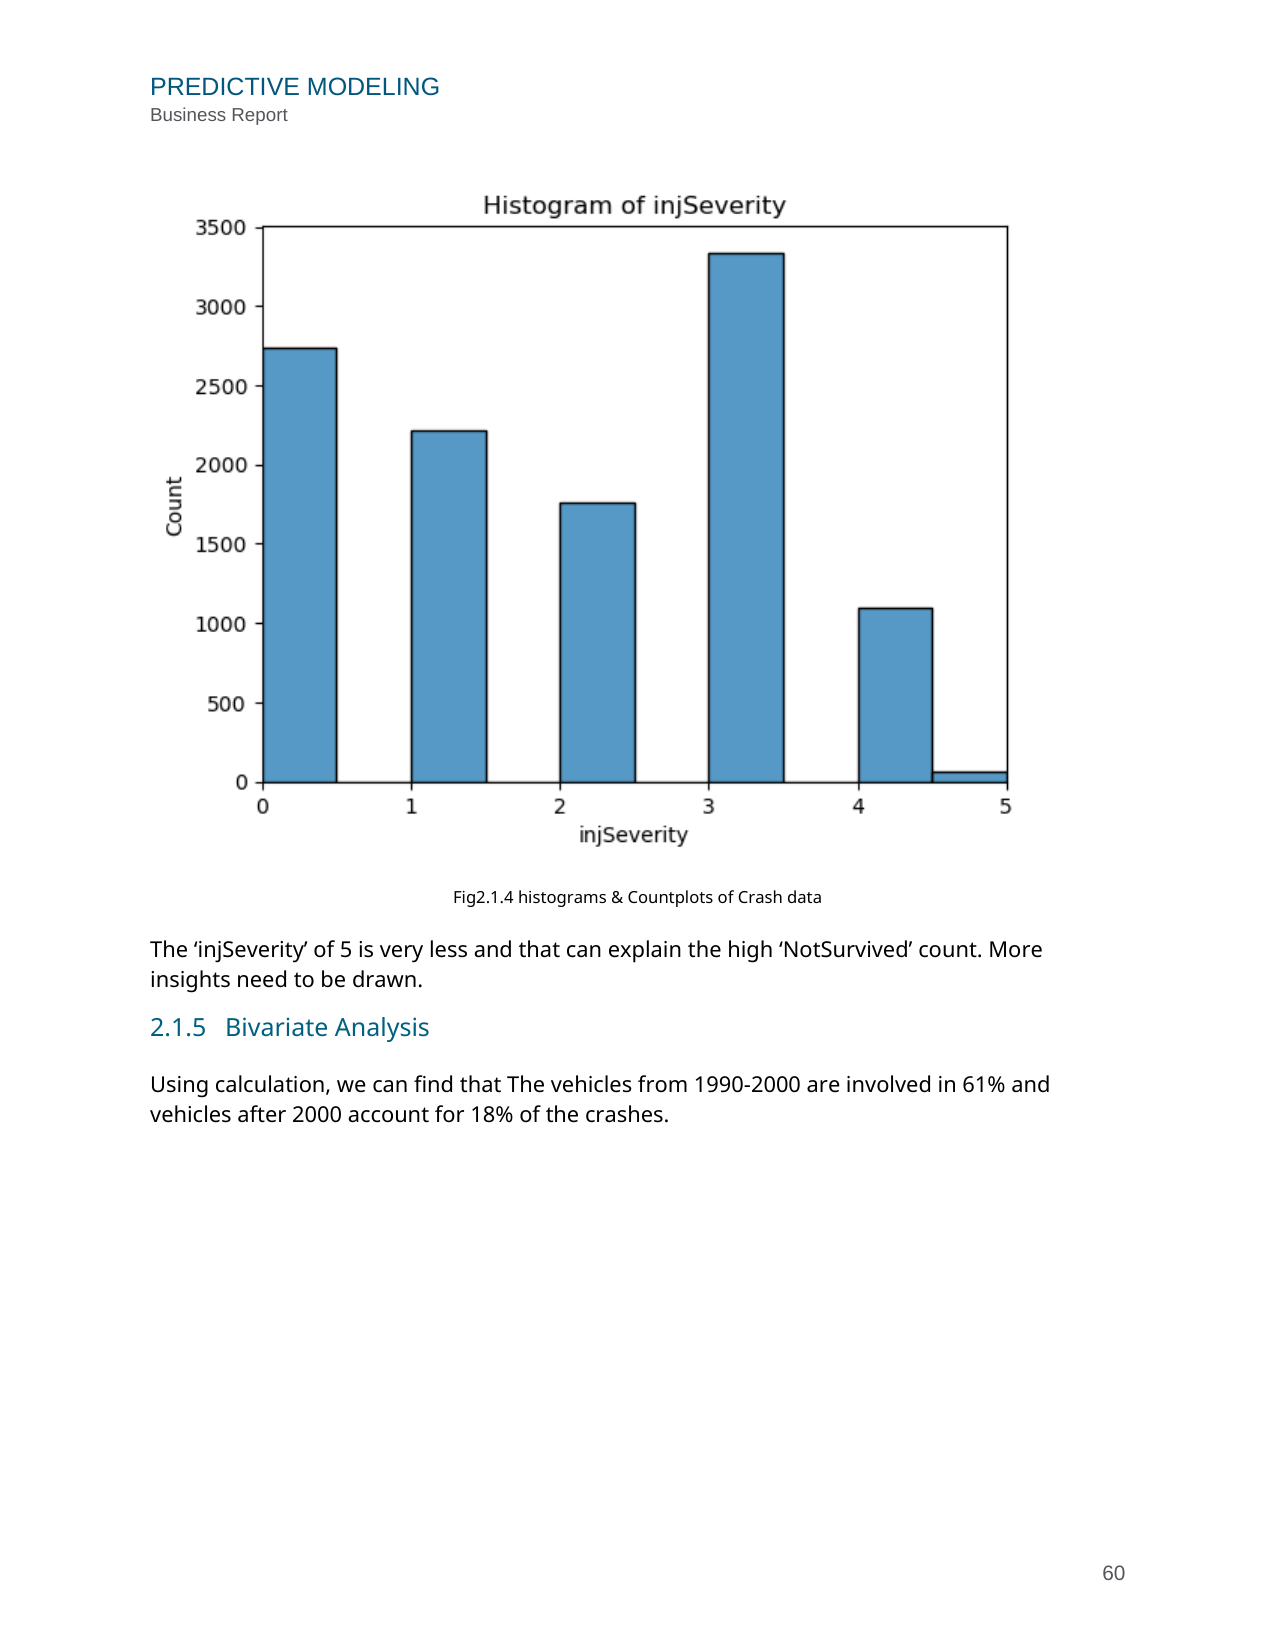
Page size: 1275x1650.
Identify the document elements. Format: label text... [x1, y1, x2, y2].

text Using calculation, we can find that The vehicles from 1990-2000 are involved in 61% and vehicles after 2000 account for 18% of the crashes. [150, 1069, 1125, 1129]
subtitle Bivariate Analysis [150, 1010, 1125, 1044]
text Fig2.1.4 histograms & Countplots of Crash data [150, 886, 1125, 909]
text The ‘injSeverity’ of 5 is very less and that can explain the high ‘NotSurvived’ count. More insights need to be drawn. [150, 934, 1125, 993]
picture [150, 181, 1028, 862]
